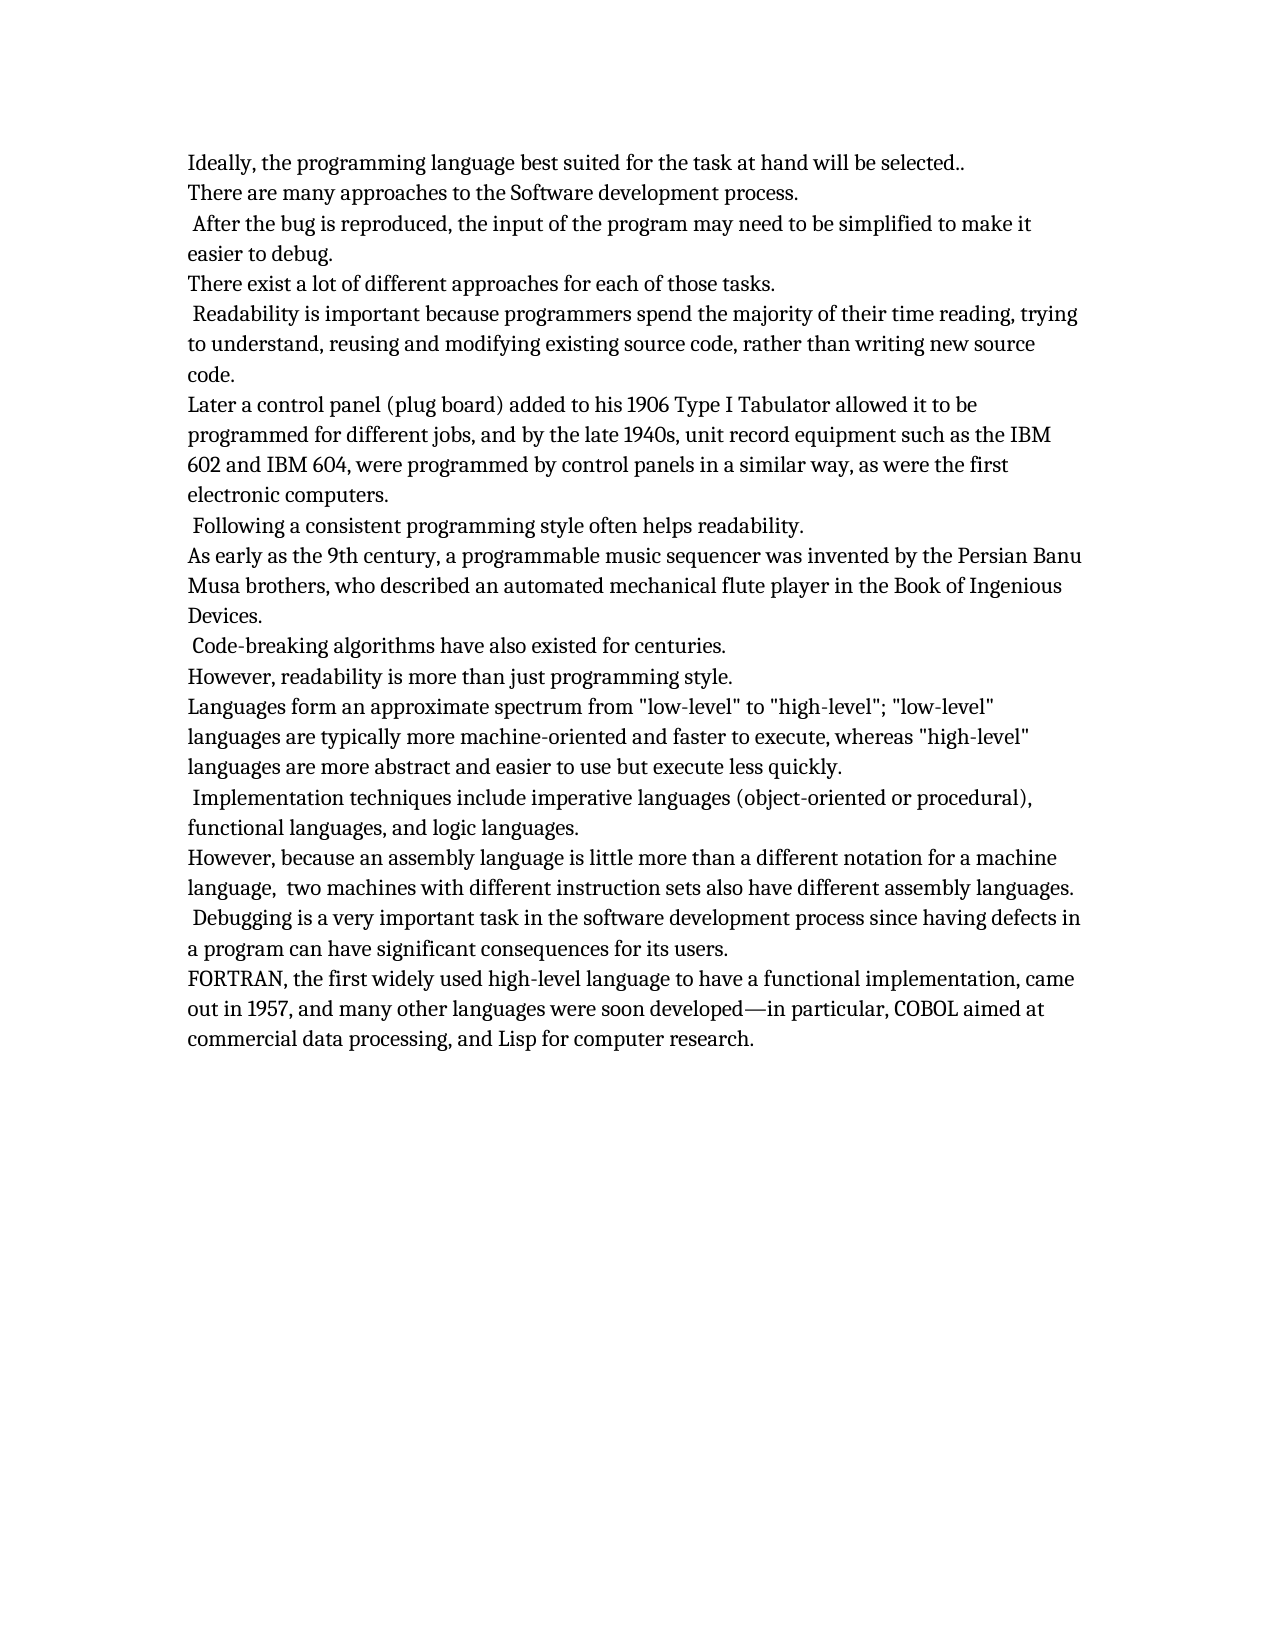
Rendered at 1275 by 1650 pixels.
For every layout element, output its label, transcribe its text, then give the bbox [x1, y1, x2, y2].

text Ideally, the programming language best suited for the task at hand will be selected.. There are many approaches to the Software development process. After the bug is reproduced, the input of the program may need to be simplified to make it easier to debug. There exist a lot of different approaches for each of those tasks. Readability is important because programmers spend the majority of their time reading, trying to understand, reusing and modifying existing source code, rather than writing new source code. Later a control panel (plug board) added to his 1906 Type I Tabulator allowed it to be programmed for different jobs, and by the late 1940s, unit record equipment such as the IBM 602 and IBM 604, were programmed by control panels in a similar way, as were the first electronic computers. Following a consistent programming style often helps readability. As early as the 9th century, a programmable music sequencer was invented by the Persian Banu Musa brothers, who described an automated mechanical flute player in the Book of Ingenious Devices. Code-breaking algorithms have also existed for centuries. However, readability is more than just programming style. Languages form an approximate spectrum from "low-level" to "high-level"; "low-level" languages are typically more machine-oriented and faster to execute, whereas "high-level" languages are more abstract and easier to use but execute less quickly. Implementation techniques include imperative languages (object-oriented or procedural), functional languages, and logic languages. However, because an assembly language is little more than a different notation for a machine language, two machines with different instruction sets also have different assembly languages. Debugging is a very important task in the software development process since having defects in a program can have significant consequences for its users. FORTRAN, the first widely used high-level language to have a functional implementation, came out in 1957, and many other languages were soon developed—in particular, COBOL aimed at commercial data processing, and Lisp for computer research. [187, 150, 1087, 1052]
